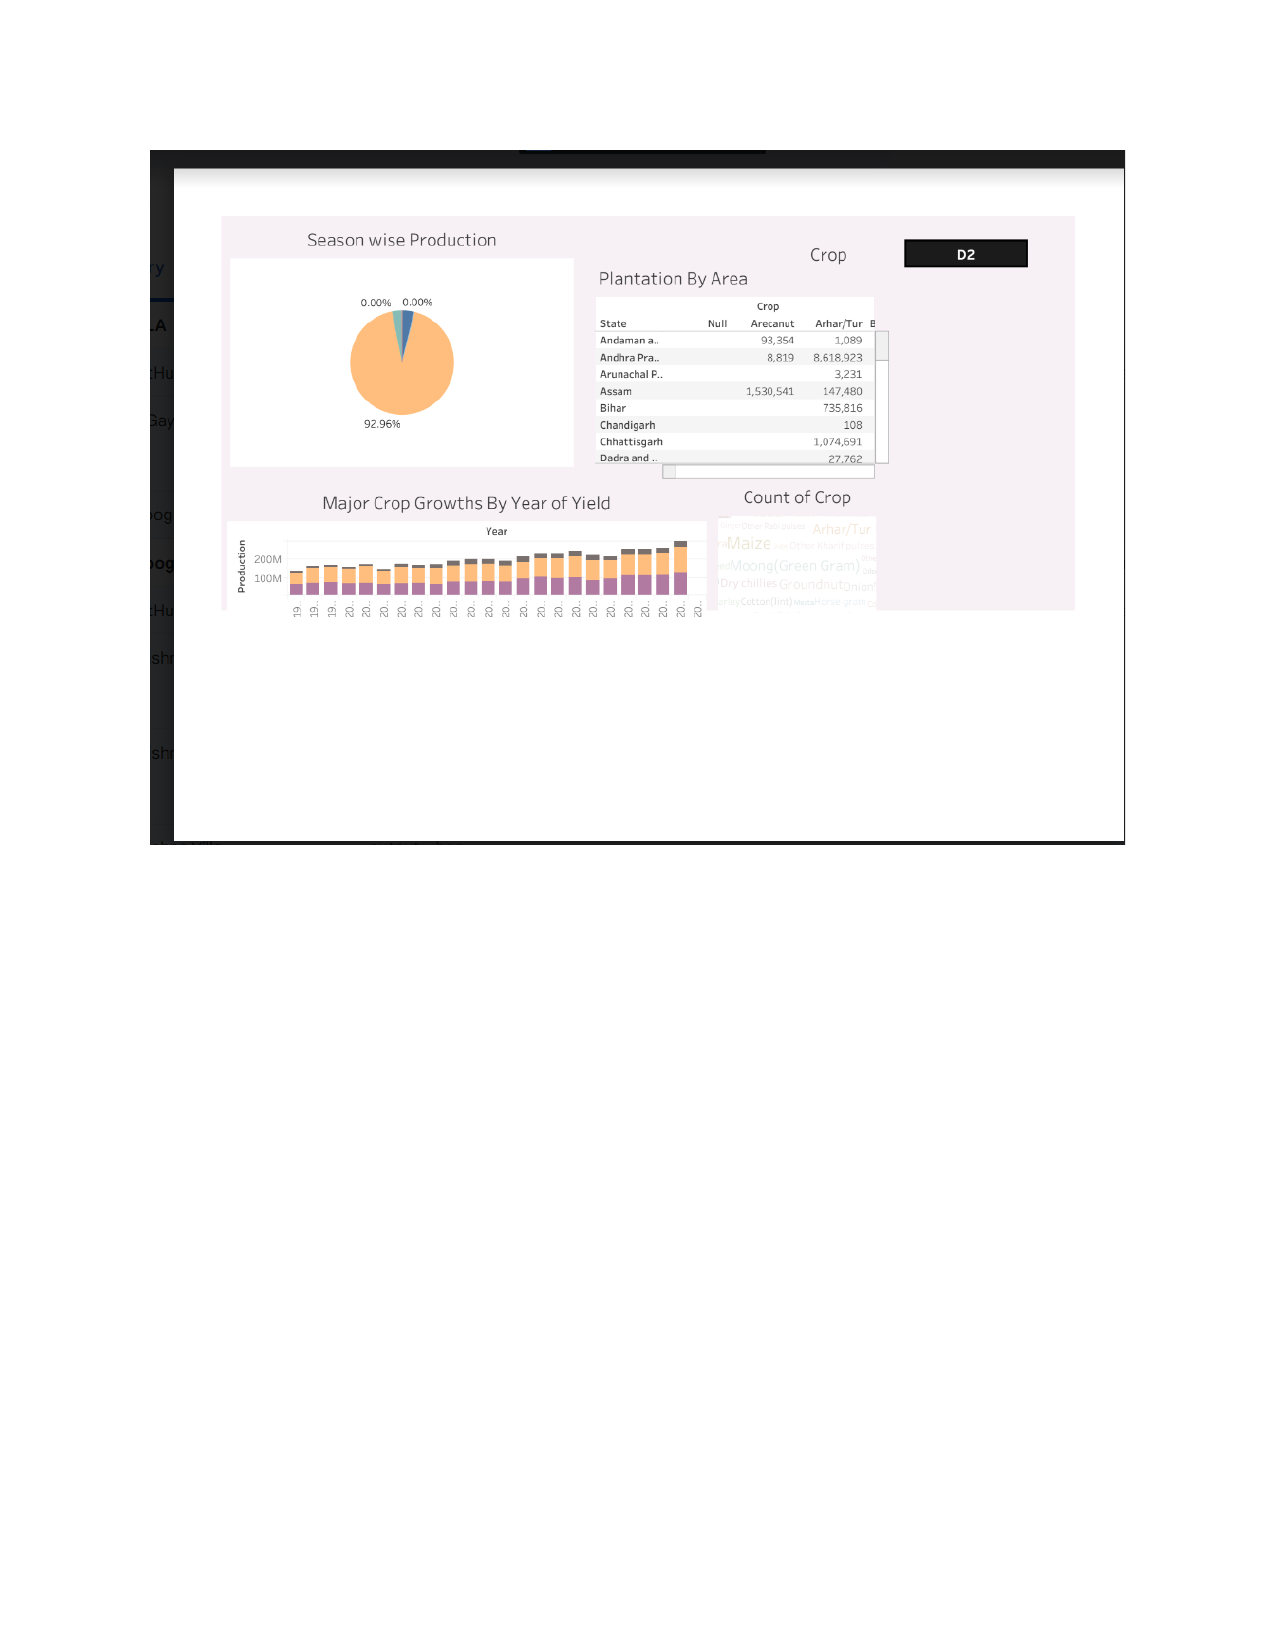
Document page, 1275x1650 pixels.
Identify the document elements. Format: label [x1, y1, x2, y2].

picture [150, 150, 1125, 845]
